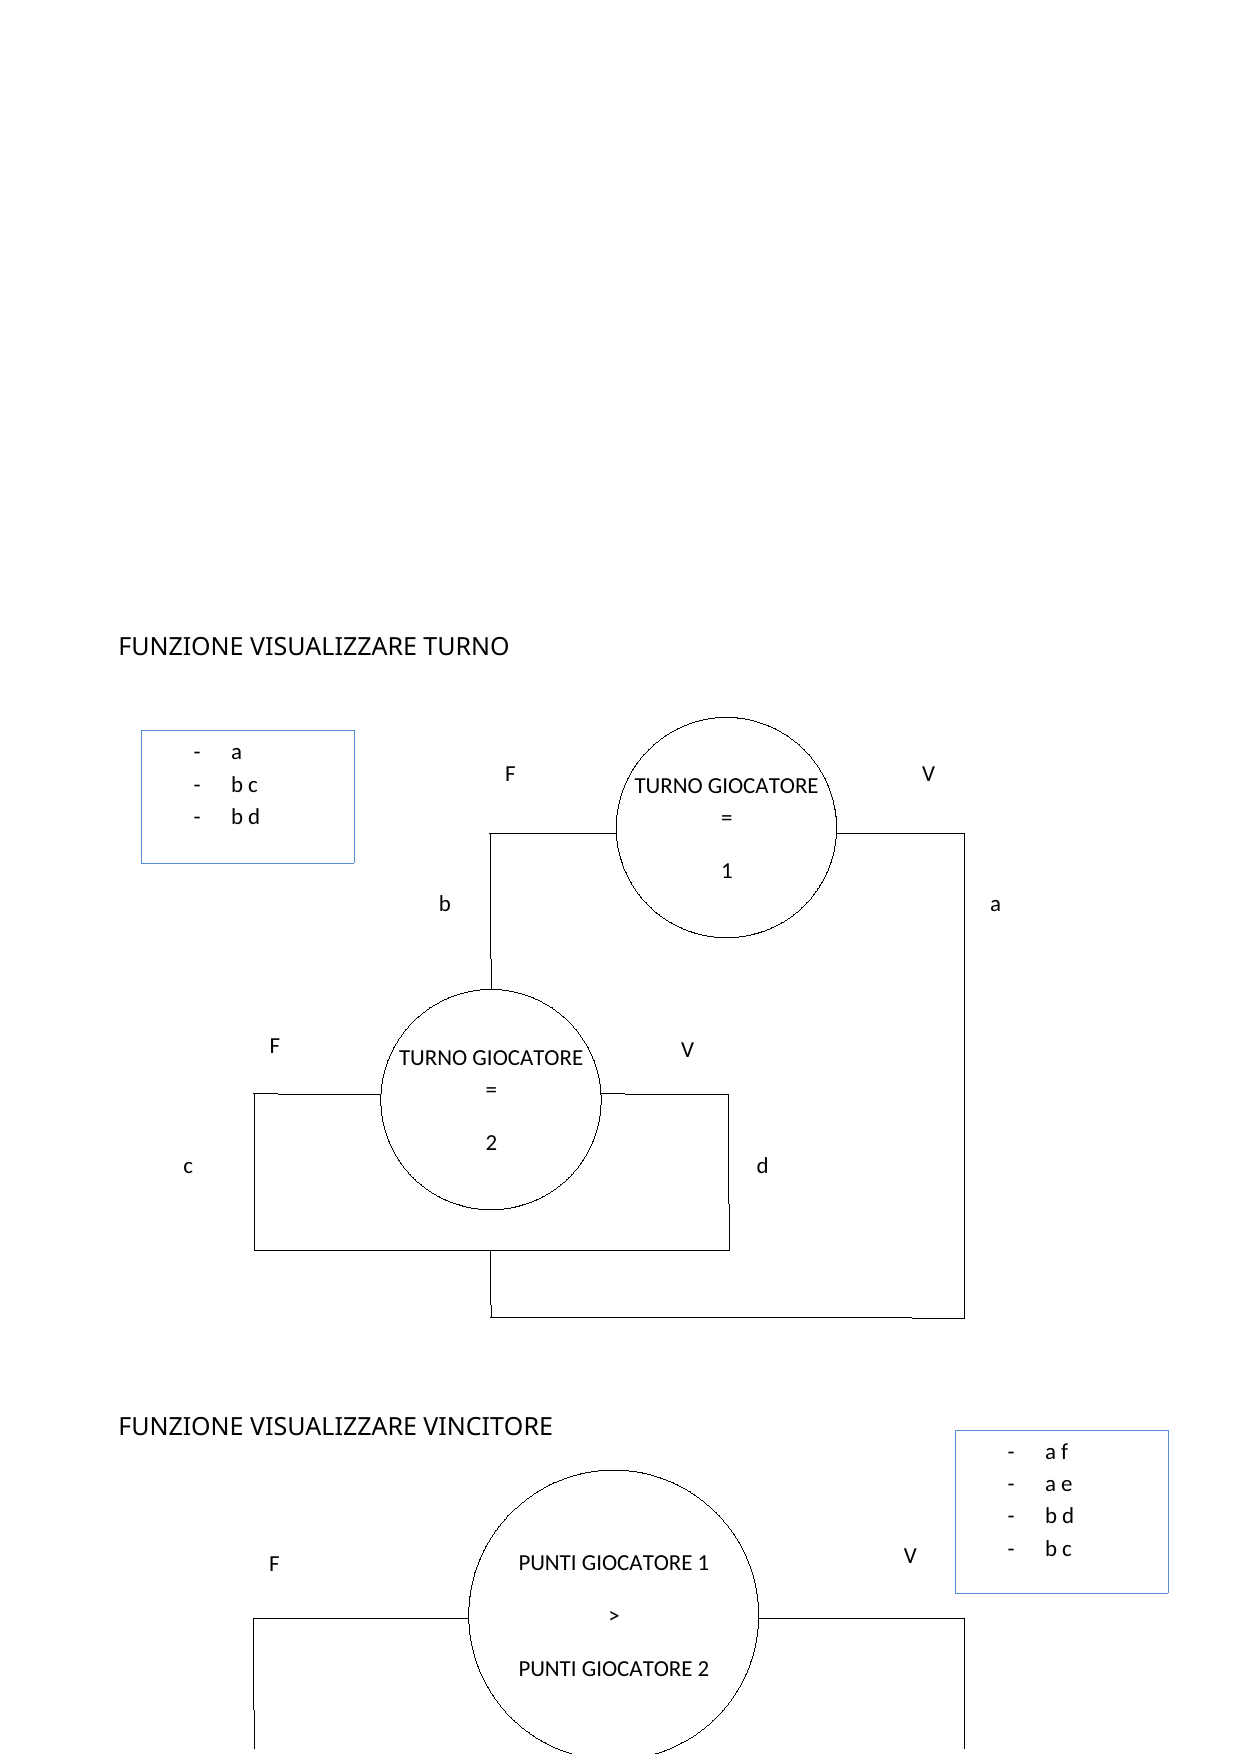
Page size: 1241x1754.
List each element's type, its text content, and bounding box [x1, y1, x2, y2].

list FUNZIONE VISUALIZZARE VINCITORE [118, 1409, 1122, 1443]
text FUNZIONE VISUALIZZARE TURNO [118, 629, 1122, 663]
